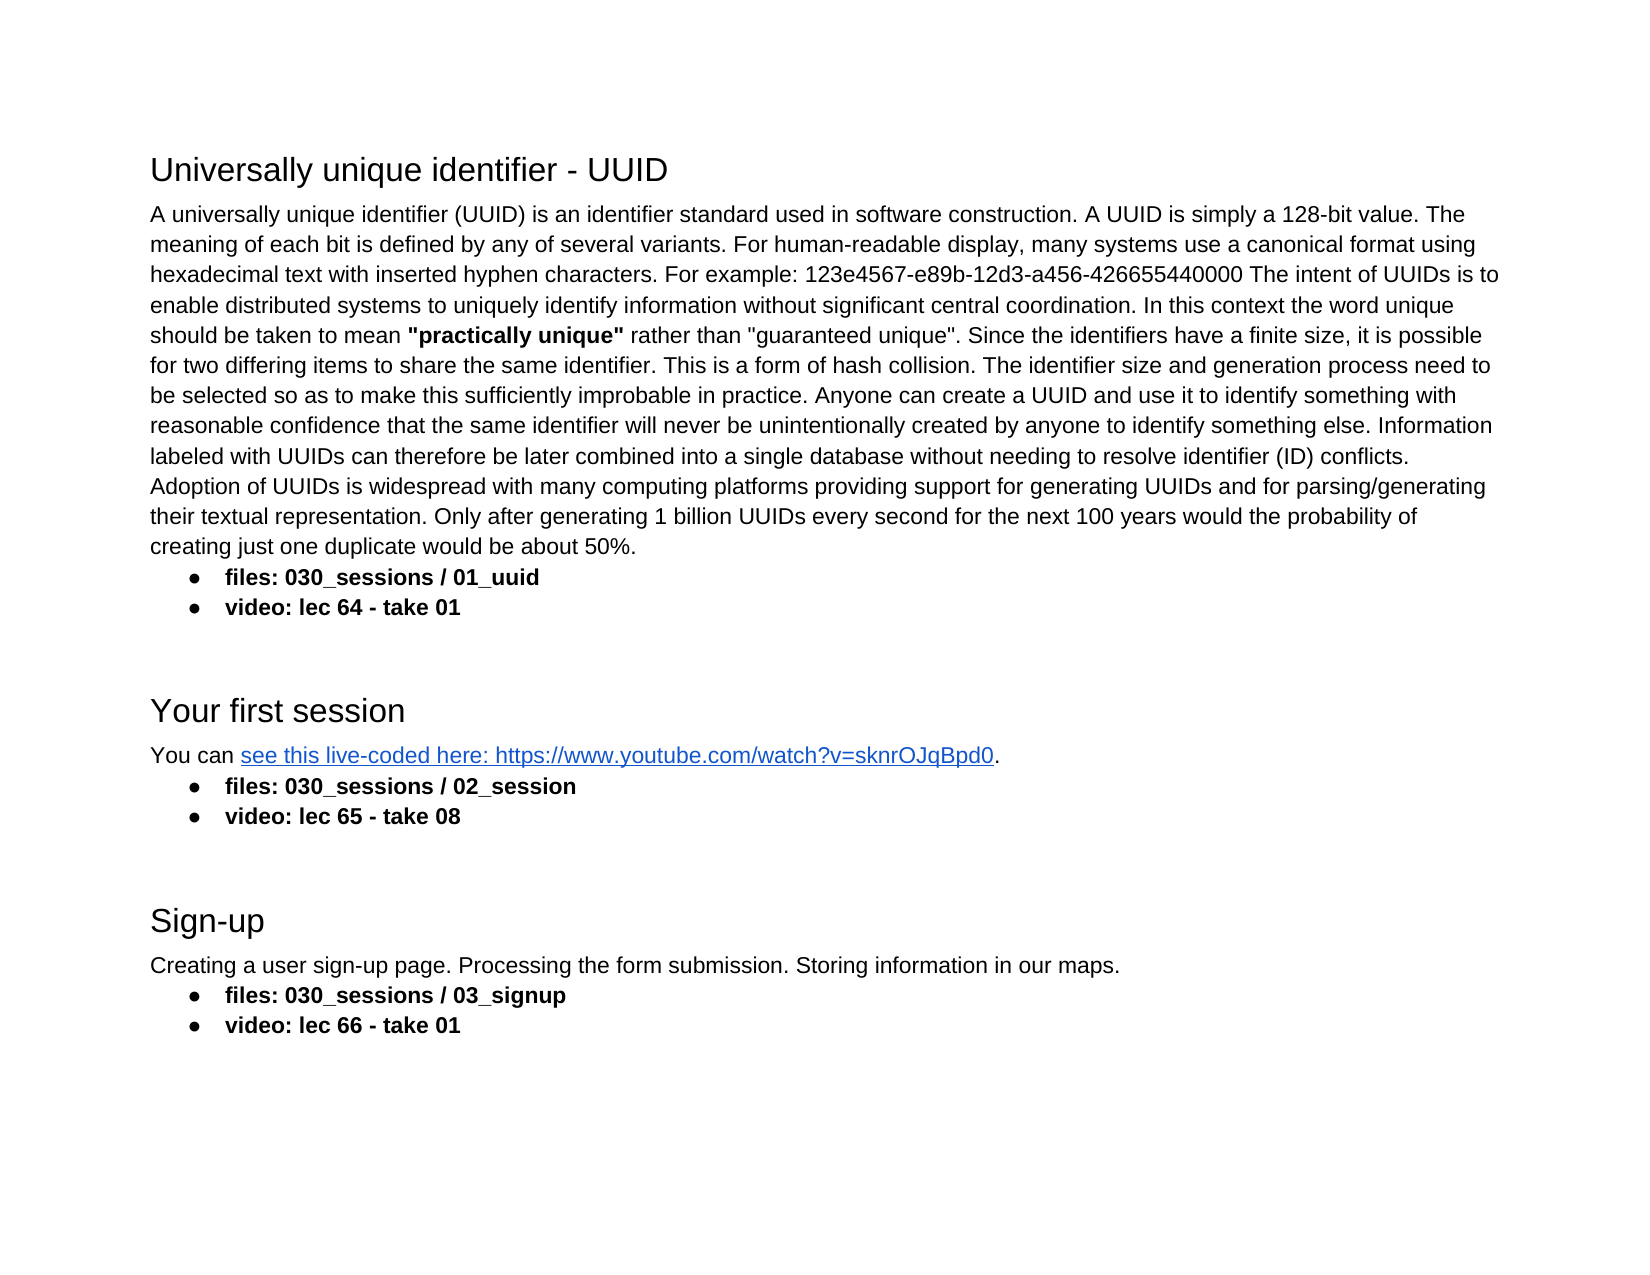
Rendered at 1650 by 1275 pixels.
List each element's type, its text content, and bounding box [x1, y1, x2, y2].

text You can see this live-coded here: https://www.youtube.com/watch?v=sknrOJqBpd0. [150, 742, 1500, 769]
text Creating a user sign-up page. Processing the form submission. Storing information in our maps. [150, 952, 1500, 978]
list video: lec 65 - take 08 [187, 803, 1500, 829]
list files: 030_sessions / 01_uuid [187, 563, 1500, 590]
list video: lec 66 - take 01 [187, 1012, 1500, 1038]
list files: 030_sessions / 03_signup [187, 982, 1500, 1008]
list files: 030_sessions / 02_session [187, 773, 1500, 799]
list video: lec 64 - take 01 [187, 594, 1500, 620]
subtitle Your first session [150, 692, 1500, 730]
subtitle Sign-up [150, 901, 1500, 939]
subtitle Universally unique identifier - UUID [150, 150, 1500, 188]
text A universally unique identifier (UUID) is an identifier standard used in software construction. A UUID is simply a 128-bit value. The meaning of each bit is defined by any of several variants. For human-readable display, many systems use a canonical format using hexadecimal text with inserted hyphen characters. For example: 123e4567-e89b-12d3-a456-426655440000 The intent of UUIDs is to enable distributed systems to uniquely identify information without significant central coordination. In this context the word unique should be taken to mean "practically unique" rather than "guaranteed unique". Since the identifiers have a finite size, it is possible for two differing items to share the same identifier. This is a form of hash collision. The identifier size and generation process need to be selected so as to make this sufficiently improbable in practice. Anyone can create a UUID and use it to identify something with reasonable confidence that the same identifier will never be unintentionally created by anyone to identify something else. Information labeled with UUIDs can therefore be later combined into a single database without needing to resolve identifier (ID) conflicts. Adoption of UUIDs is widespread with many computing platforms providing support for generating UUIDs and for parsing/generating their textual representation. Only after generating 1 billion UUIDs every second for the next 100 years would the probability of creating just one duplicate would be about 50%. [150, 201, 1500, 559]
